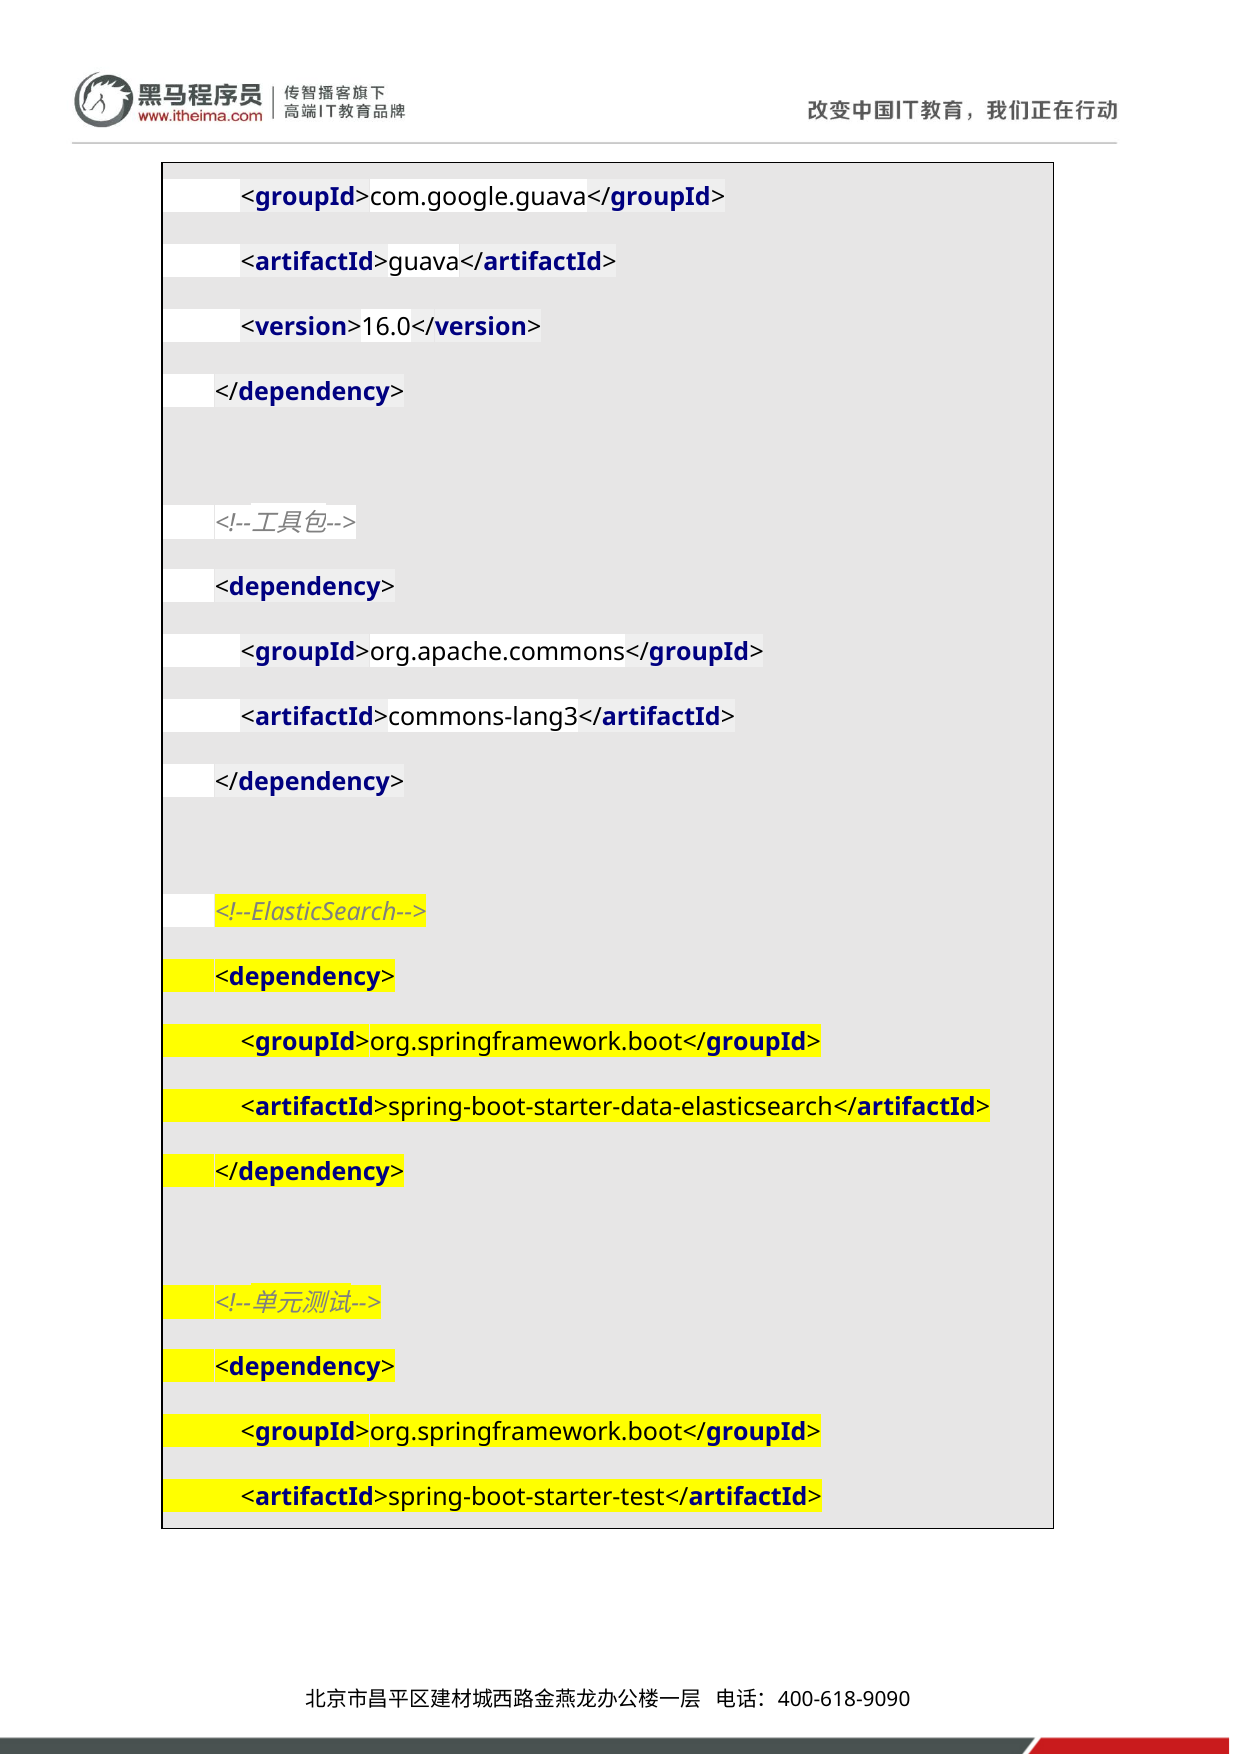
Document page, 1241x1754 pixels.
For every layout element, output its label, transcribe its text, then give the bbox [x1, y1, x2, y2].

picture [0, 1678, 1230, 1754]
picture [0, 1, 1220, 151]
